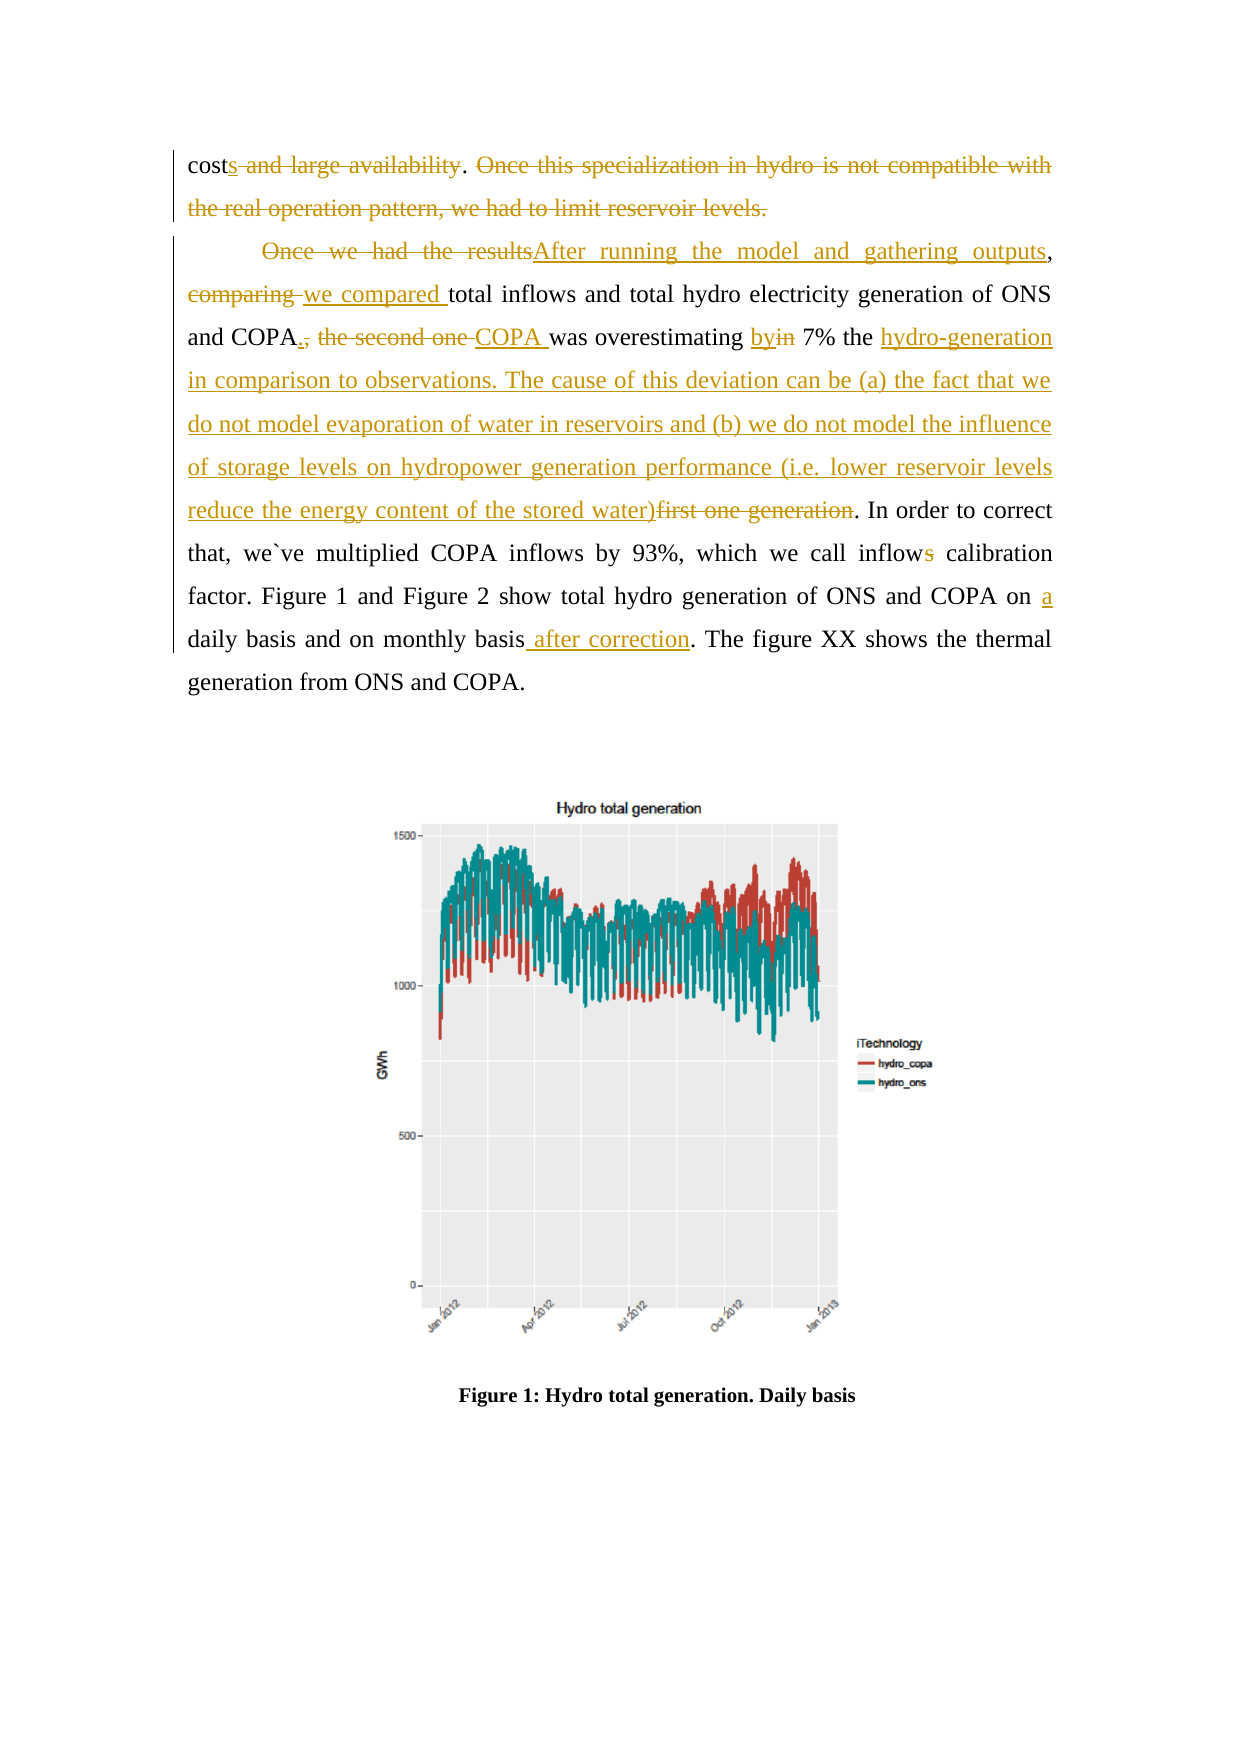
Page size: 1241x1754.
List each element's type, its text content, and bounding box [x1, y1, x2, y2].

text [187, 150, 1053, 222]
text Figure 1: Hydro total generation. Daily basis [187, 1383, 1053, 1407]
text , total inflows and total hydro electricity generation of ONS and COPA was overestimating 7% the . In order to correct that, we`ve multiplied COPA inflows by 93%, which we call inflow calibration factor. Figure 1 and Figure 2 show total hydro generation of ONS and COPA on daily basis and on monthly basis. The figure XX shows the thermal generation from ONS and COPA. [187, 236, 1053, 477]
text , total inflows and total hydro electricity generation of ONS and COPA was overestimating 7% the . In order to correct that, we`ve multiplied COPA inflows by 93%, which we call inflow calibration factor. Figure 1 and Figure 2 show total hydro generation of ONS and COPA on daily basis and on monthly basis. The figure XX shows the thermal generation from ONS and COPA. [187, 478, 1053, 696]
